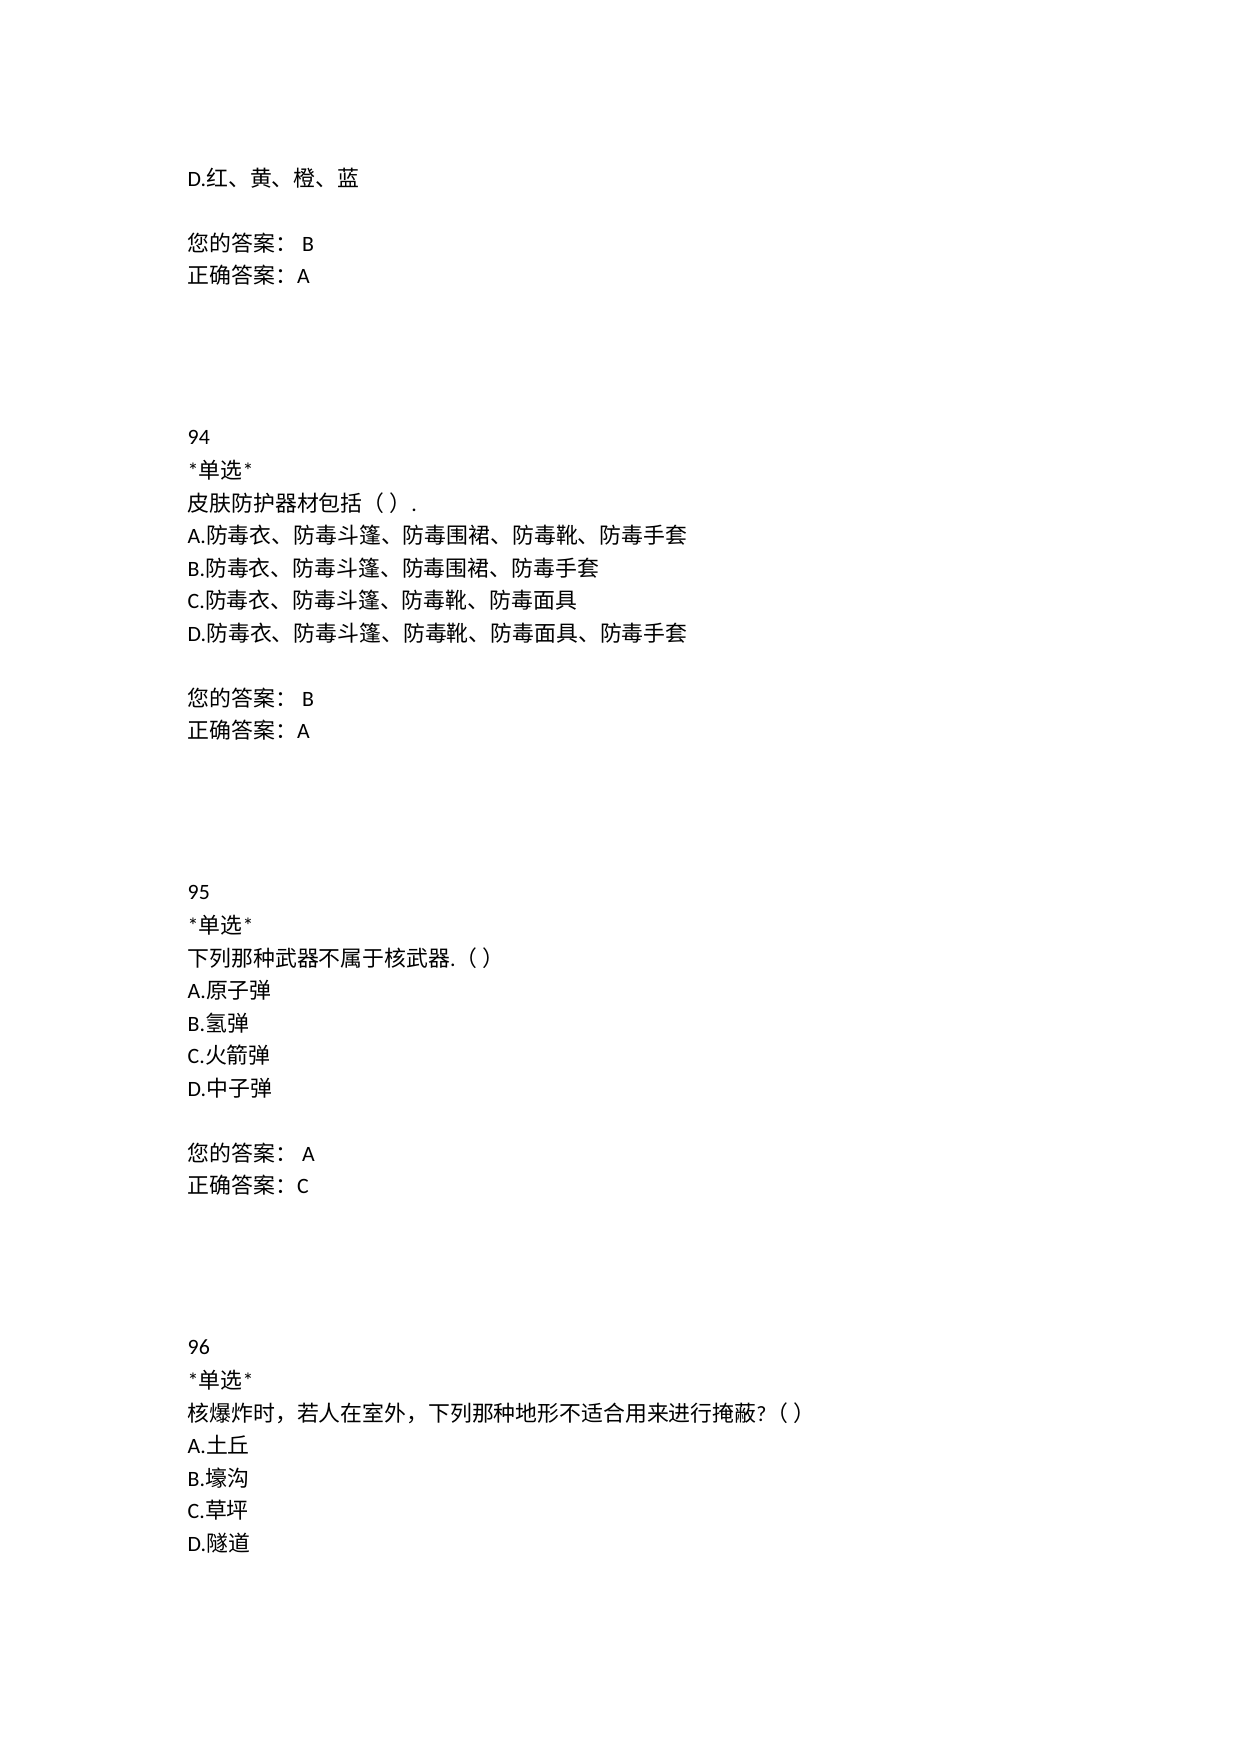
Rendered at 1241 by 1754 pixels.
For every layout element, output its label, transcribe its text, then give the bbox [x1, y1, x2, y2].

text D.红、黄、橙、蓝 [187, 161, 1053, 193]
text D.中子弹 [187, 1071, 1053, 1103]
text 下列那种武器不属于核武器.（ ） [187, 941, 1053, 973]
text B.防毒衣、防毒斗篷、防毒围裙、防毒手套 [187, 551, 1053, 583]
text C.火箭弹 [187, 1038, 1053, 1071]
text D.防毒衣、防毒斗篷、防毒靴、防毒面具、防毒手套 [187, 616, 1053, 648]
text B.壕沟 [187, 1461, 1053, 1493]
text C.草坪 [187, 1493, 1053, 1526]
text A.土丘 [187, 1428, 1053, 1461]
text *单选* [187, 908, 1053, 941]
text B.氢弹 [187, 1006, 1053, 1038]
text A.原子弹 [187, 973, 1053, 1006]
text 95 [187, 876, 1053, 908]
text 96 [187, 1331, 1053, 1363]
text 您的答案： A [187, 1136, 1053, 1168]
text *单选* [187, 453, 1053, 486]
text 您的答案： B [187, 226, 1053, 258]
text 正确答案：A [187, 713, 1053, 746]
text A.防毒衣、防毒斗篷、防毒围裙、防毒靴、防毒手套 [187, 518, 1053, 551]
text 皮肤防护器材包括（ ）. [187, 486, 1053, 518]
text D.隧道 [187, 1526, 1053, 1558]
text 核爆炸时，若人在室外，下列那种地形不适合用来进行掩蔽?（ ） [187, 1396, 1053, 1428]
text C.防毒衣、防毒斗篷、防毒靴、防毒面具 [187, 583, 1053, 616]
text 正确答案：C [187, 1168, 1053, 1201]
text *单选* [187, 1363, 1053, 1396]
text 正确答案：A [187, 258, 1053, 291]
text 94 [187, 421, 1053, 453]
text 您的答案： B [187, 681, 1053, 713]
